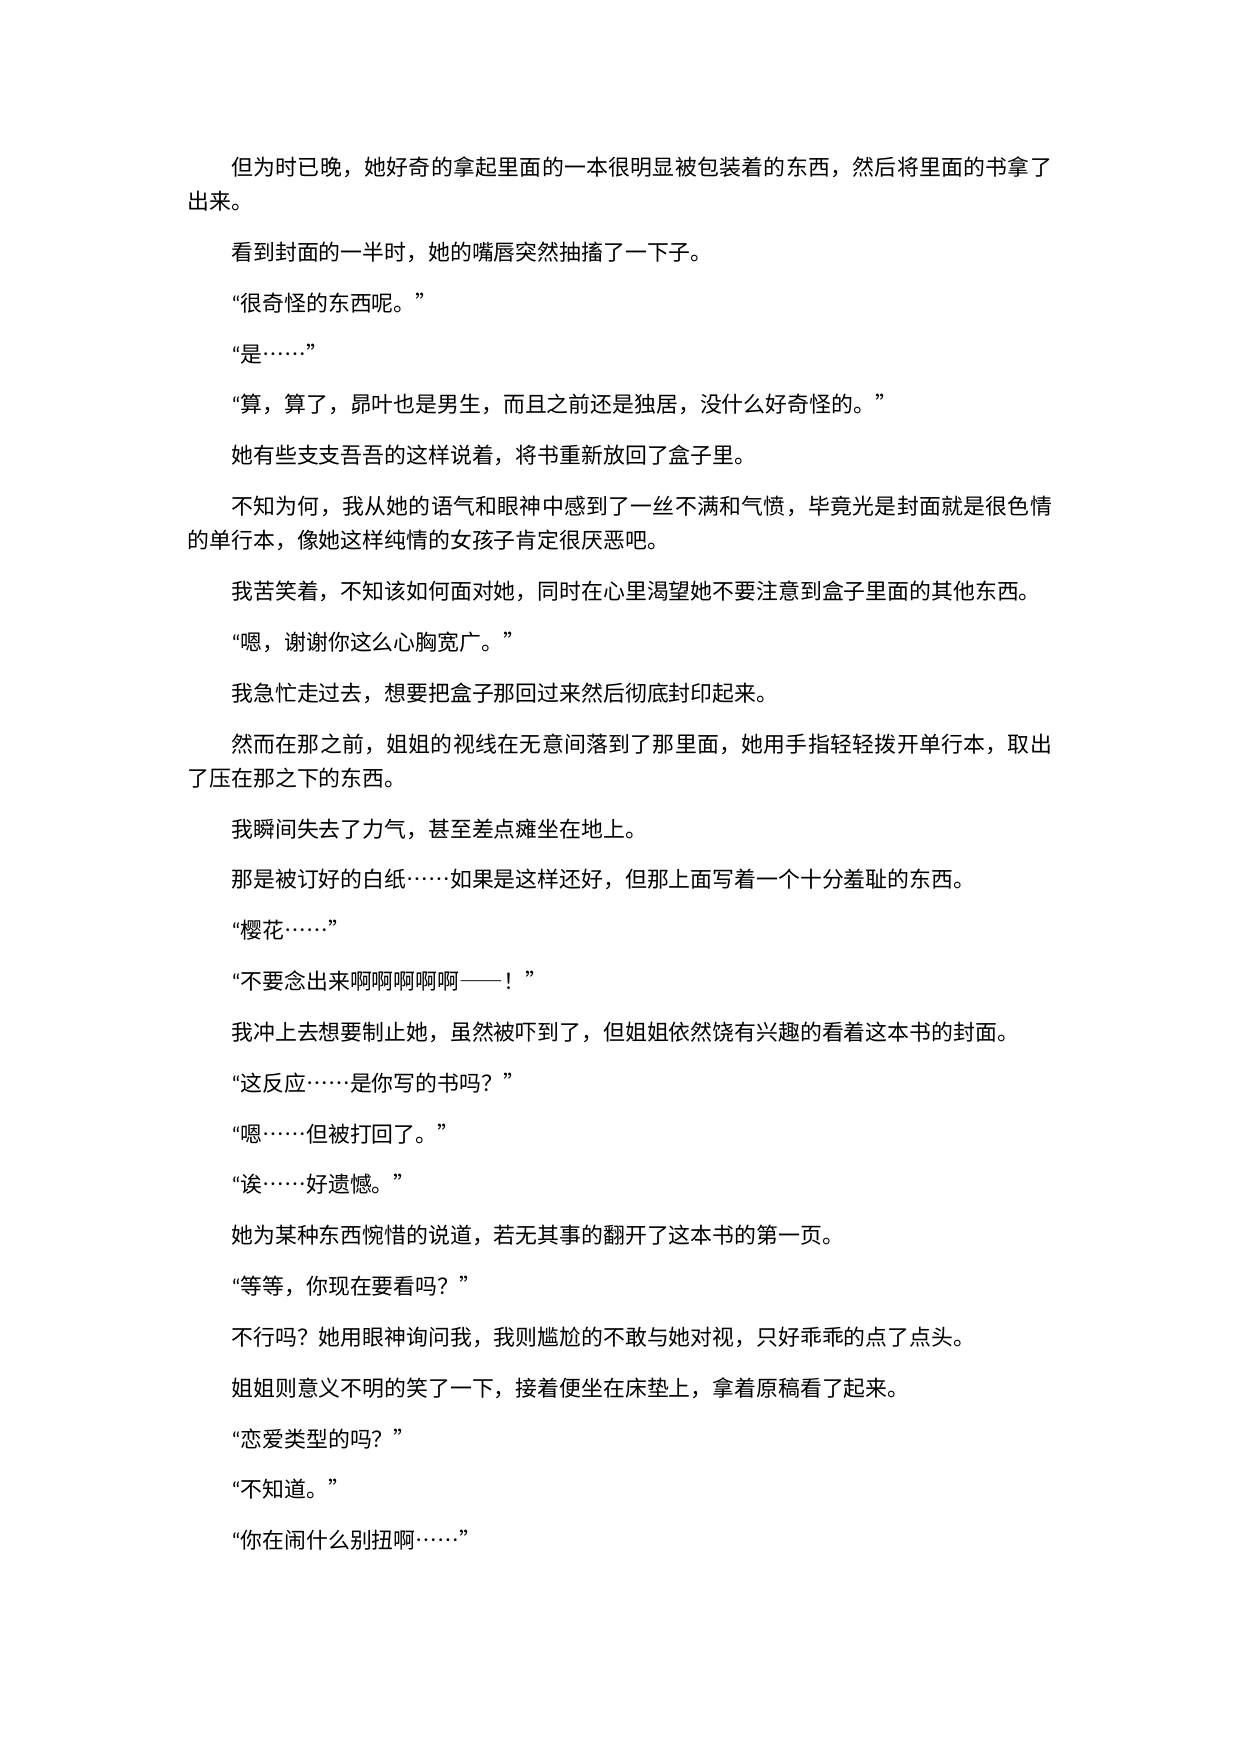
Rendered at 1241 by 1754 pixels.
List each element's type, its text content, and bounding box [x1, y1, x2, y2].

text 不行吗？她用眼神询问我，我则尴尬的不敢与她对视，只好乖乖的点了点头。 [187, 1320, 1053, 1352]
text 她有些支支吾吾的这样说着，将书重新放回了盒子里。 [187, 438, 1053, 470]
text “是……” [187, 337, 1053, 368]
text “嗯，谢谢你这么心胸宽广。” [187, 625, 1053, 657]
text 我苦笑着，不知该如何面对她，同时在心里渴望她不要注意到盒子里面的其他东西。 [187, 574, 1053, 606]
text “诶……好遗憾。” [187, 1167, 1053, 1199]
text “樱花……” [187, 913, 1053, 945]
text “不知道。” [187, 1472, 1053, 1504]
text 我瞬间失去了力气，甚至差点瘫坐在地上。 [187, 812, 1053, 843]
text 我冲上去想要制止她，虽然被吓到了，但姐姐依然饶有兴趣的看着这本书的封面。 [187, 1015, 1053, 1047]
text “等等，你现在要看吗？” [187, 1269, 1053, 1301]
text 然而在那之前，姐姐的视线在无意间落到了那里面，她用手指轻轻拨开单行本，取出了压在那之下的东西。 [187, 727, 1053, 792]
text “很奇怪的东西呢。” [187, 286, 1053, 317]
text 我急忙走过去，想要把盒子那回过来然后彻底封印起来。 [187, 676, 1053, 707]
text 但为时已晚，她好奇的拿起里面的一本很明显被包装着的东西，然后将里面的书拿了出来。 [187, 150, 1053, 216]
text “这反应……是你写的书吗？” [187, 1066, 1053, 1097]
text 她为某种东西惋惜的说道，若无其事的翻开了这本书的第一页。 [187, 1218, 1053, 1250]
text 不知为何，我从她的语气和眼神中感到了一丝不满和气愤，毕竟光是封面就是很色情的单行本，像她这样纯情的女孩子肯定很厌恶吧。 [187, 489, 1053, 555]
text “不要念出来啊啊啊啊啊――！” [187, 964, 1053, 996]
text “算，算了，昴叶也是男生，而且之前还是独居，没什么好奇怪的。” [187, 387, 1053, 419]
text “恋爱类型的吗？” [187, 1422, 1053, 1453]
text 姐姐则意义不明的笑了一下，接着便坐在床垫上，拿着原稿看了起来。 [187, 1371, 1053, 1402]
text 看到封面的一半时，她的嘴唇突然抽搐了一下子。 [187, 235, 1053, 267]
text “嗯……但被打回了。” [187, 1117, 1053, 1148]
text 那是被订好的白纸……如果是这样还好，但那上面写着一个十分羞耻的东西。 [187, 862, 1053, 894]
text “你在闹什么别扭啊……” [187, 1523, 1053, 1555]
